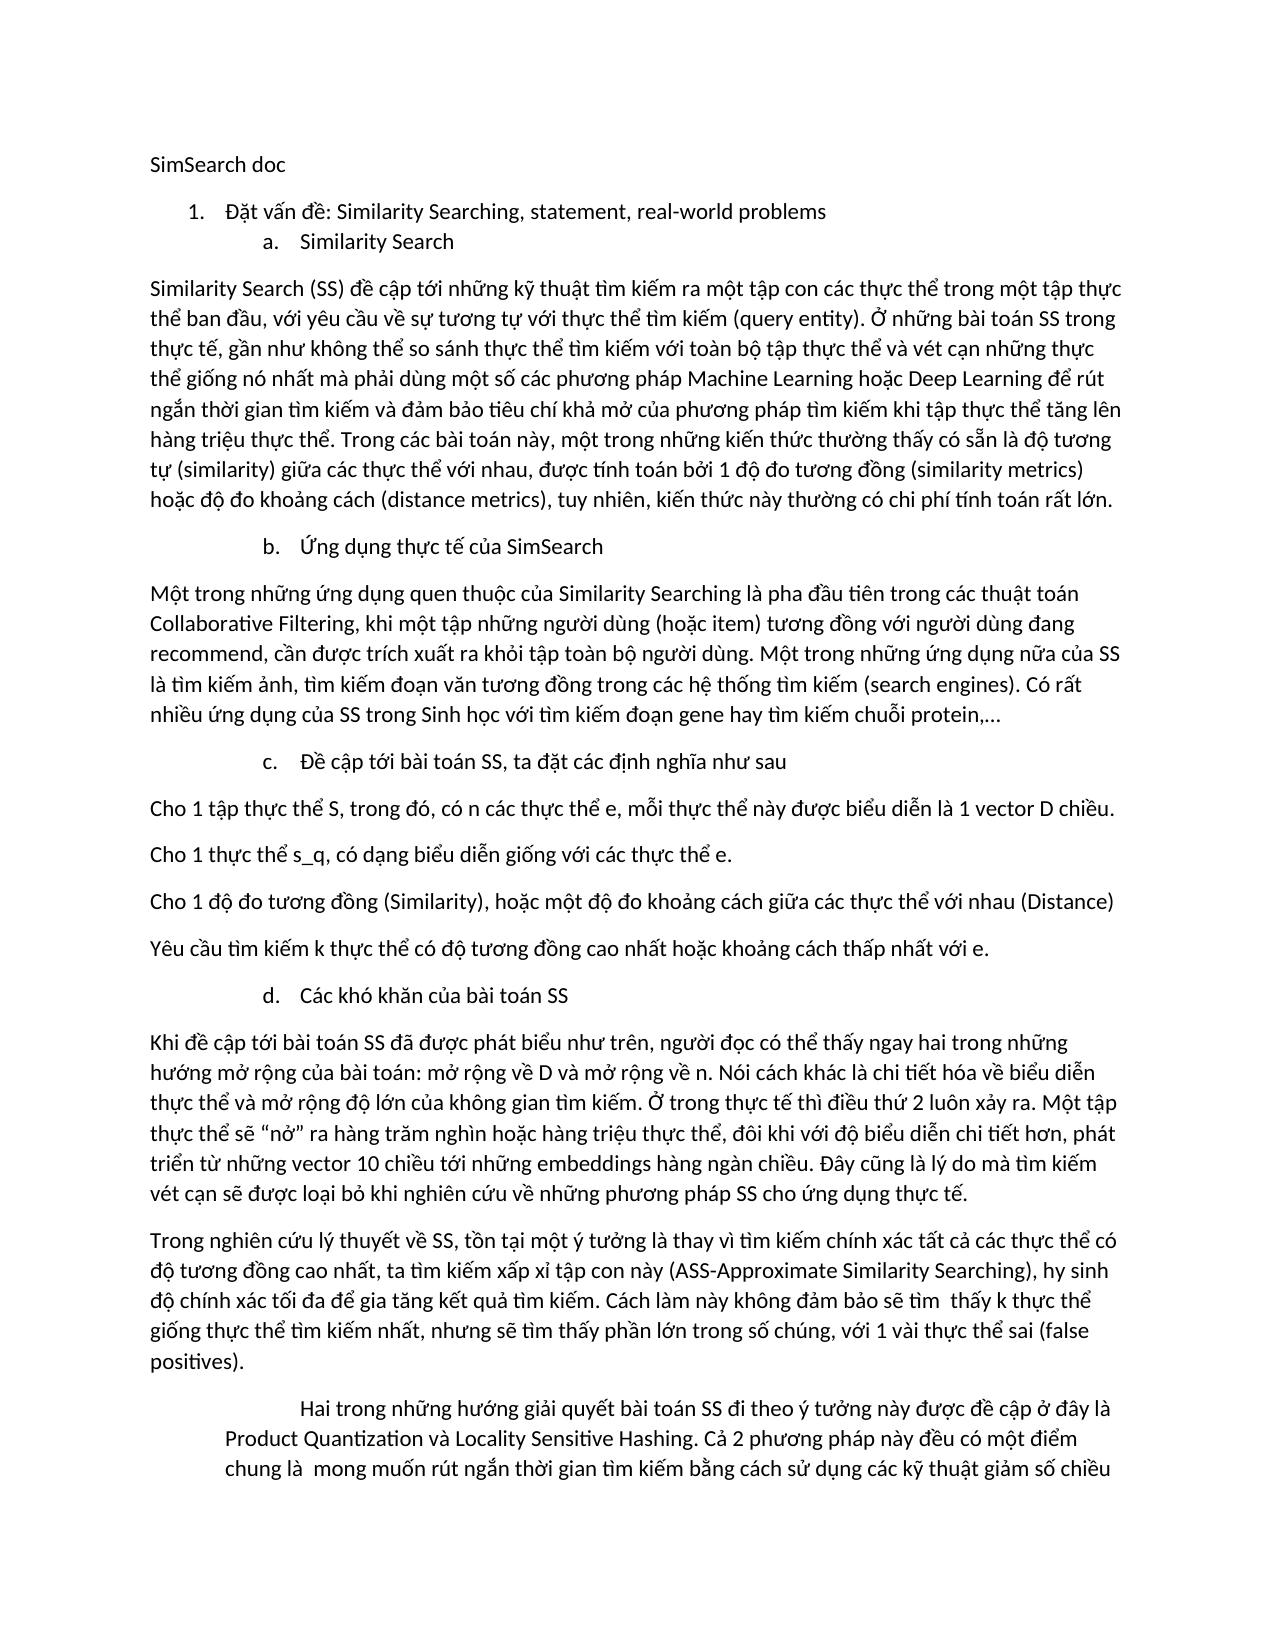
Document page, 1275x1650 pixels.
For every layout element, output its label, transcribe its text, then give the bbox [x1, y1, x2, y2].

text Cho 1 thực thể s_q, có dạng biểu diễn giống với các thực thể e. [150, 841, 1125, 869]
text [225, 1394, 1125, 1482]
text Yêu cầu tìm kiếm k thực thể có độ tương đồng cao nhất hoặc khoảng cách thấp nhất với e. [150, 934, 1125, 962]
list Đặt vấn đề: Similarity Searching, statement, real-world problems [187, 197, 1125, 225]
text Cho 1 độ đo tương đồng (Similarity), hoặc một độ đo khoảng cách giữa các thực thể với nhau (Distance) [150, 887, 1125, 916]
list Ứng dụng thực tế của SimSearch [262, 532, 1125, 560]
text Trong nghiên cứu lý thuyết về SS, tồn tại một ý tưởng là thay vì tìm kiếm chính xác tất cả các thực thể có độ tương đồng cao nhất, ta tìm kiếm xấp xỉ tập con này (ASS-Approximate Similarity Searching), hy sinh độ chính xác tối đa để gia tăng kết quả tìm kiếm. Cách làm này không đảm bảo sẽ tìm thấy k thực thể giống thực thể tìm kiếm nhất, nhưng sẽ tìm thấy phần lớn trong số chúng, với 1 vài thực thể sai (false positives). [150, 1226, 1125, 1375]
text Khi đề cập tới bài toán SS đã được phát biểu như trên, người đọc có thể thấy ngay hai trong những hướng mở rộng của bài toán: mở rộng về D và mở rộng về n. Nói cách khác là chi tiết hóa về biểu diễn thực thể và mở rộng độ lớn của không gian tìm kiếm. Ở trong thực tế thì điều thứ 2 luôn xảy ra. Một tập thực thể sẽ “nở” ra hàng trăm nghìn hoặc hàng triệu thực thể, đôi khi với độ biểu diễn chi tiết hơn, phát triển từ những vector 10 chiều tới những embeddings hàng ngàn chiều. Đây cũng là lý do mà tìm kiếm vét cạn sẽ được loại bỏ khi nghiên cứu về những phương pháp SS cho ứng dụng thực tế. [150, 1028, 1125, 1207]
list Similarity Search [262, 227, 1125, 255]
list Đề cập tới bài toán SS, ta đặt các định nghĩa như sau [262, 747, 1125, 775]
list Các khó khăn của bài toán SS [262, 981, 1125, 1009]
text SimSearch doc [150, 150, 1125, 178]
text Một trong những ứng dụng quen thuộc của Similarity Searching là pha đầu tiên trong các thuật toán Collaborative Filtering, khi một tập những người dùng (hoặc item) tương đồng với người dùng đang recommend, cần được trích xuất ra khỏi tập toàn bộ người dùng. Một trong những ứng dụng nữa của SS là tìm kiếm ảnh, tìm kiếm đoạn văn tương đồng trong các hệ thống tìm kiếm (search engines). Có rất nhiều ứng dụng của SS trong Sinh học với tìm kiếm đoạn gene hay tìm kiếm chuỗi protein,… [150, 579, 1125, 728]
text Cho 1 tập thực thể S, trong đó, có n các thực thể e, mỗi thực thể này được biểu diễn là 1 vector D chiều. [150, 794, 1125, 822]
text Similarity Search (SS) đề cập tới những kỹ thuật tìm kiếm ra một tập con các thực thể trong một tập thực thể ban đầu, với yêu cầu về sự tương tự với thực thể tìm kiếm (query entity). Ở những bài toán SS trong thực tế, gần như không thể so sánh thực thể tìm kiếm với toàn bộ tập thực thể và vét cạn những thực thể giống nó nhất mà phải dùng một số các phương pháp Machine Learning hoặc Deep Learning để rút ngắn thời gian tìm kiếm và đảm bảo tiêu chí khả mở của phương pháp tìm kiếm khi tập thực thể tăng lên hàng triệu thực thể. Trong các bài toán này, một trong những kiến thức thường thấy có sẵn là độ tương tự (similarity) giữa các thực thể với nhau, được tính toán bởi 1 độ đo tương đồng (similarity metrics) hoặc độ đo khoảng cách (distance metrics), tuy nhiên, kiến thức này thường có chi phí tính toán rất lớn. [150, 274, 1125, 513]
